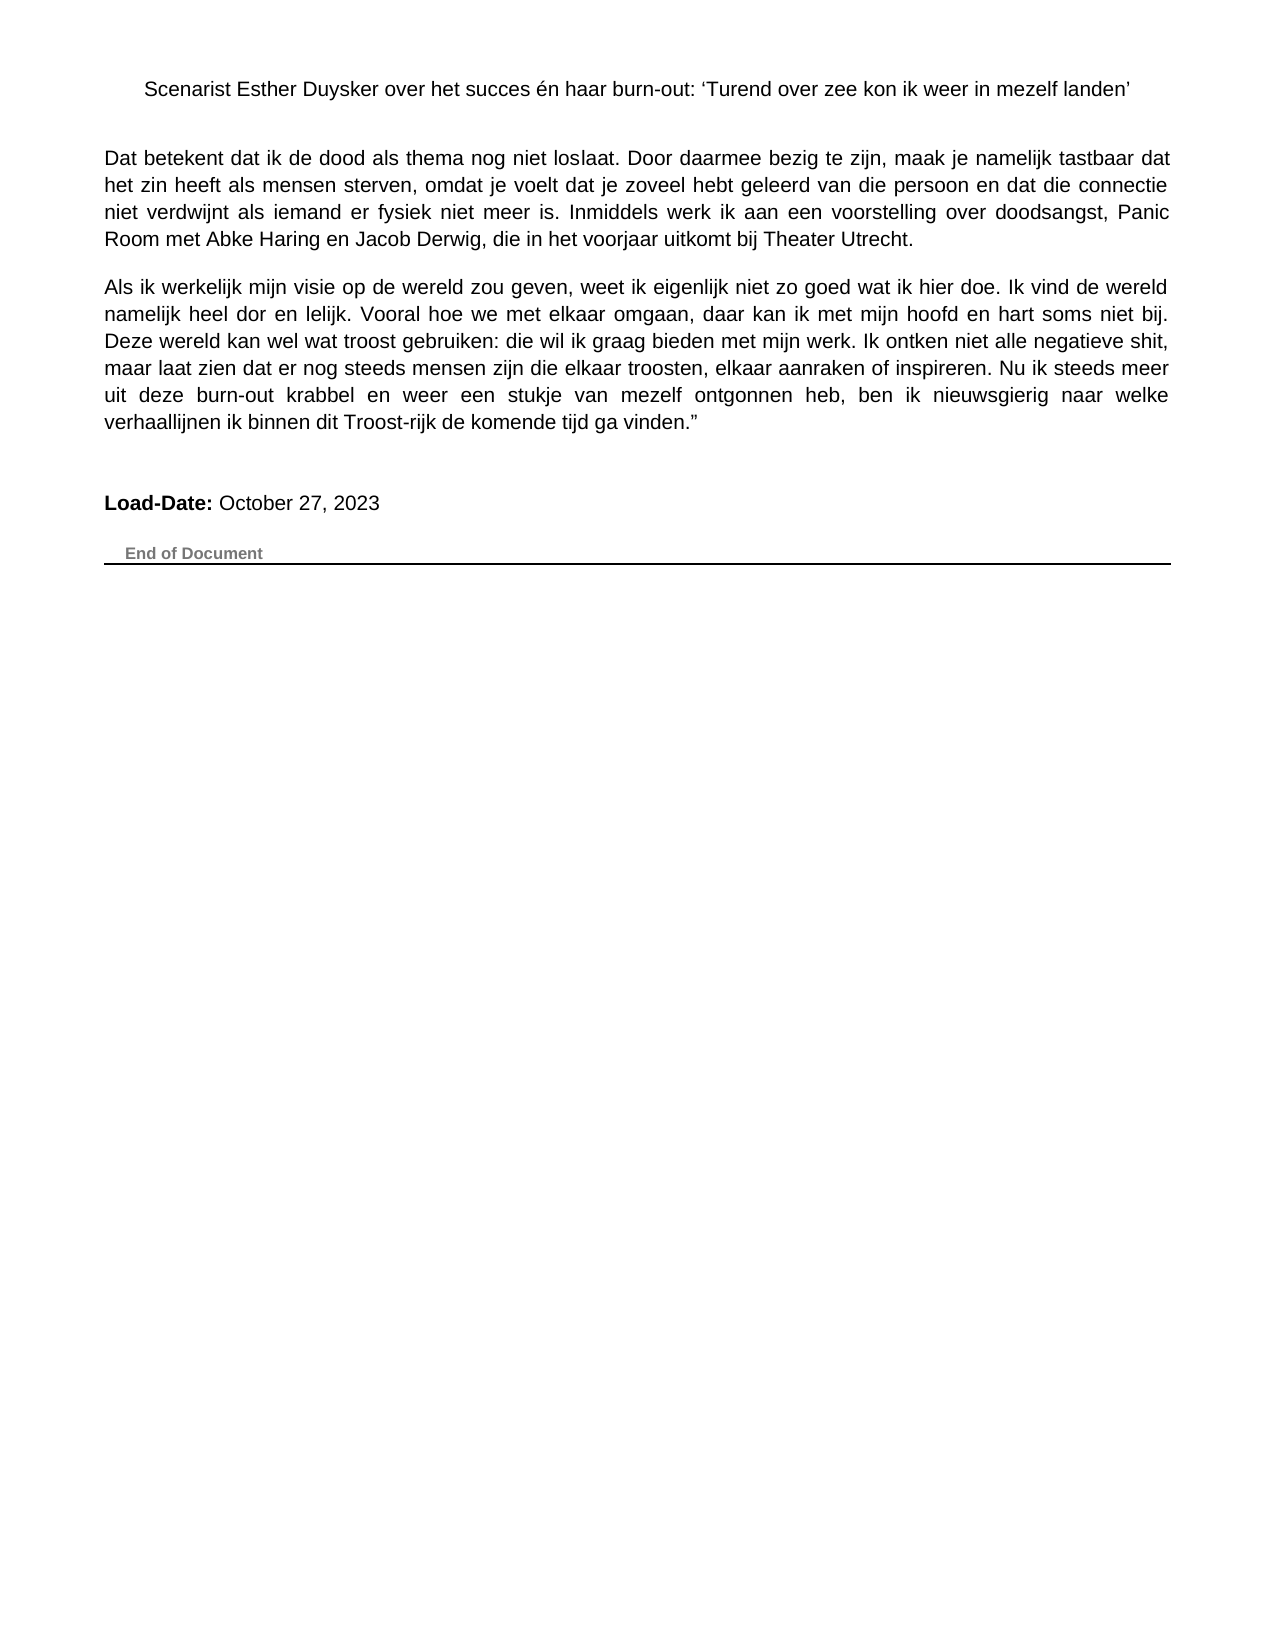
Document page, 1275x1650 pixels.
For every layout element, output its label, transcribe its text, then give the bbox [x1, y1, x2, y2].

text Load-Date: October 27, 2023 [104, 459, 1171, 515]
text Dat betekent dat ik de dood als thema nog niet los­laat. Door daarmee bezig te zijn, maak je namelijk tastbaar dat het zin heeft als mensen sterven, omdat je voelt dat je zoveel hebt geleerd van die persoon en dat die connectie niet verdwijnt als iemand er fysiek niet meer is. Inmiddels werk ik aan een voorstelling over doodsangst, Panic Room met Abke Haring en Jacob Derwig, die in het voorjaar uitkomt bij Theater Utrecht. [104, 142, 1171, 251]
text Als ik werkelijk mijn visie op de wereld zou geven, weet ik eigenlijk niet zo goed wat ik hier doe. Ik vind de wereld namelijk heel dor en lelijk. Vooral hoe we met elkaar omgaan, daar kan ik met mijn hoofd en hart soms niet bij. Deze wereld kan wel wat troost gebruiken: die wil ik graag bieden met mijn werk. Ik ontken niet alle negatieve shit, maar laat zien dat er nog steeds mensen zijn die elkaar troosten, elkaar aanraken of inspireren. Nu ik steeds meer uit deze burn-out krabbel en weer een stukje van mezelf ontgonnen heb, ben ik nieuwsgierig naar welke verhaallijnen ik binnen dit Troost-rijk de komende tijd ga vinden.” [104, 271, 1171, 434]
text End of Document [125, 543, 1171, 563]
